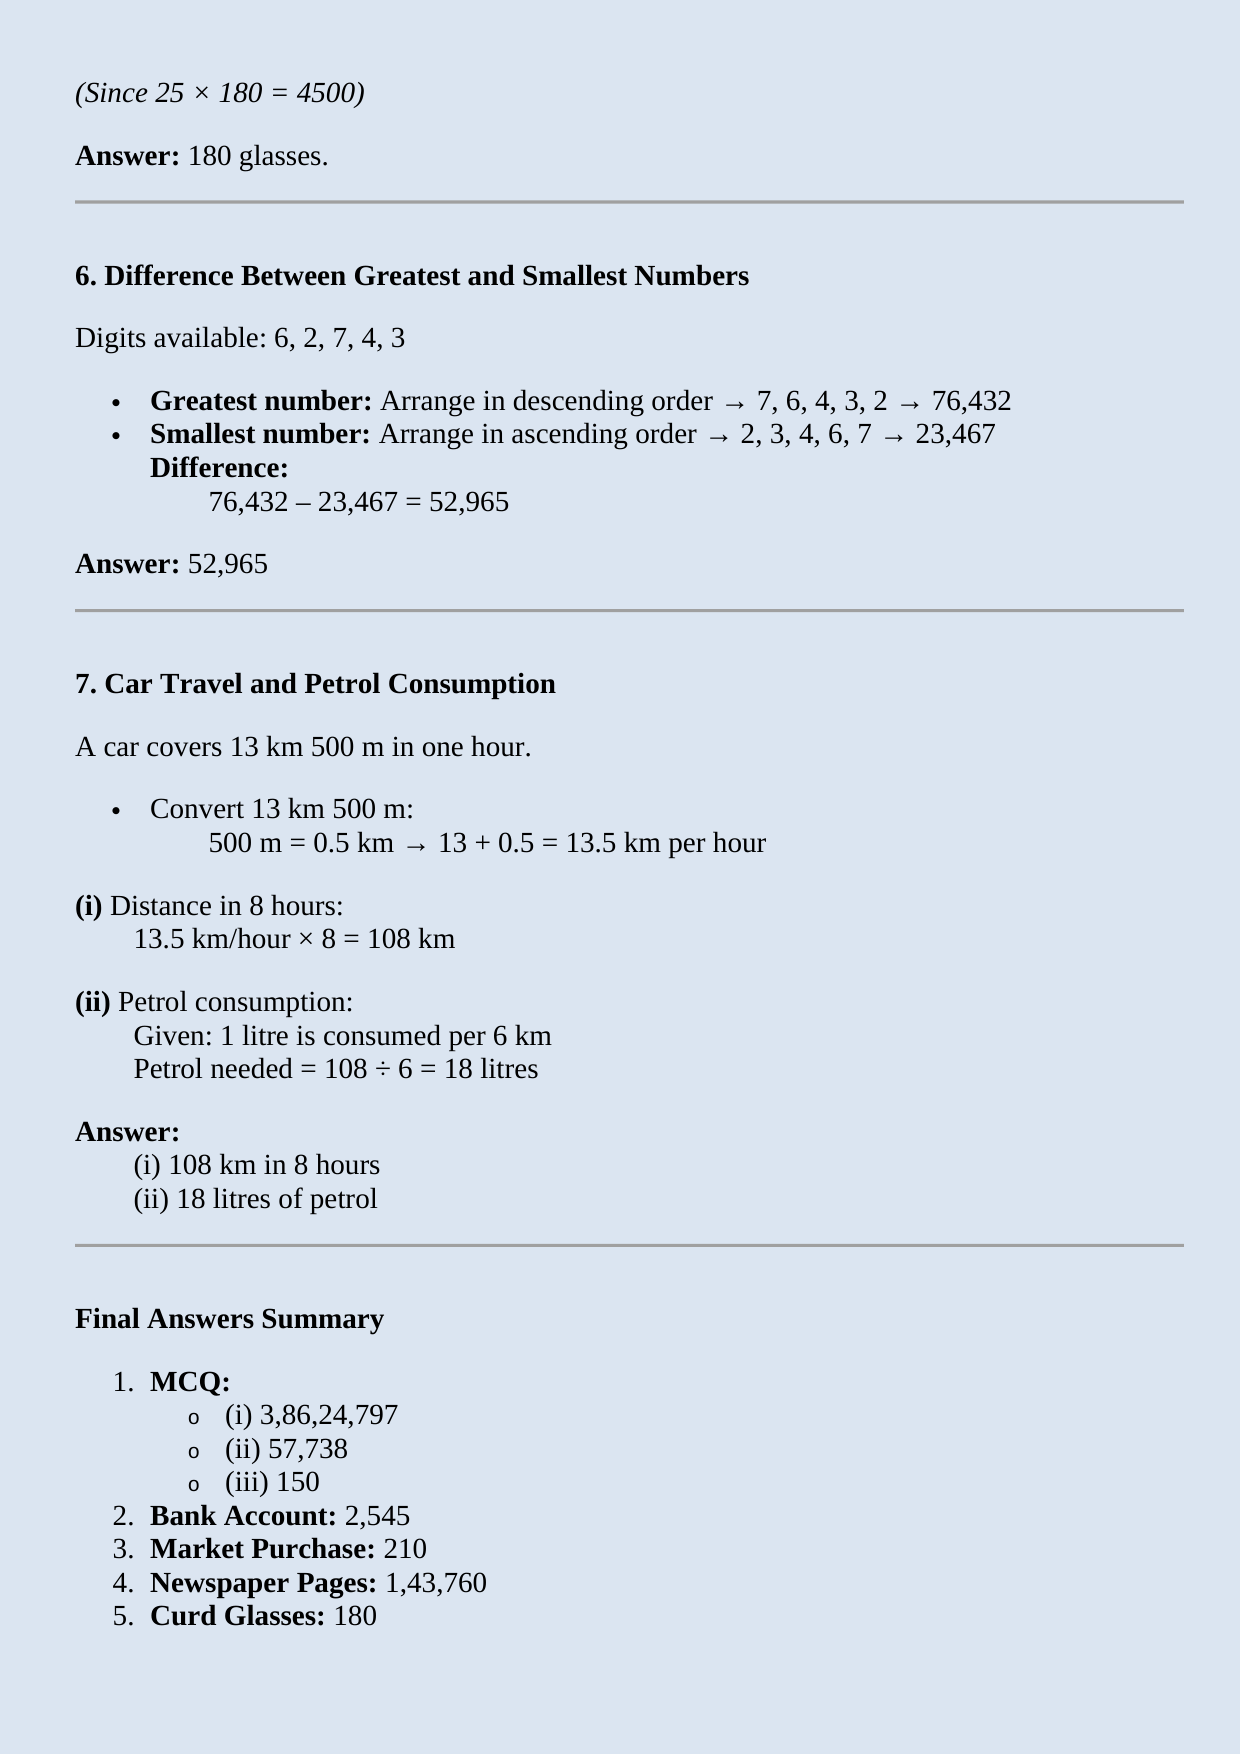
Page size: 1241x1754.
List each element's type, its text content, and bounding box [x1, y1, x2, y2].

text Answer: 52,965 [75, 546, 1184, 580]
text Digits available: 6, 2, 7, 4, 3 [75, 320, 1184, 354]
list Market Purchase: 210 [112, 1531, 1184, 1565]
text 7. Car Travel and Petrol Consumption [75, 666, 1184, 700]
text 6. Difference Between Greatest and Smallest Numbers [75, 258, 1184, 291]
text (Since 25 × 180 = 4500) [75, 75, 1184, 108]
list Smallest number: Arrange in ascending order → 2, 3, 4, 6, 7 → 23,467 Difference: 76,432 – 23,467 = 52,965 [112, 417, 1184, 517]
list (iii) 150 [187, 1464, 1184, 1498]
text (ii) Petrol consumption: Given: 1 litre is consumed per 6 km Petrol needed = 108 ÷ 6 = 18 litres [75, 984, 1184, 1085]
text Answer: 180 glasses. [75, 138, 1184, 171]
text (i) Distance in 8 hours: 13.5 km/hour × 8 = 108 km [75, 888, 1184, 955]
list Newspaper Pages: 1,43,760 [112, 1565, 1184, 1598]
list MCQ: [112, 1364, 1184, 1397]
list (i) 3,86,24,797 [187, 1397, 1184, 1431]
text Final Answers Summary [75, 1301, 1184, 1334]
list Curd Glasses: 180 [112, 1598, 1184, 1632]
list (ii) 57,738 [187, 1431, 1184, 1464]
list Bank Account: 2,545 [112, 1498, 1184, 1531]
text Answer: (i) 108 km in 8 hours (ii) 18 litres of petrol [75, 1114, 1184, 1214]
list Convert 13 km 500 m: 500 m = 0.5 km → 13 + 0.5 = 13.5 km per hour [112, 792, 1184, 859]
list Greatest number: Arrange in descending order → 7, 6, 4, 3, 2 → 76,432 [112, 383, 1184, 417]
text A car covers 13 km 500 m in one hour. [75, 729, 1184, 762]
